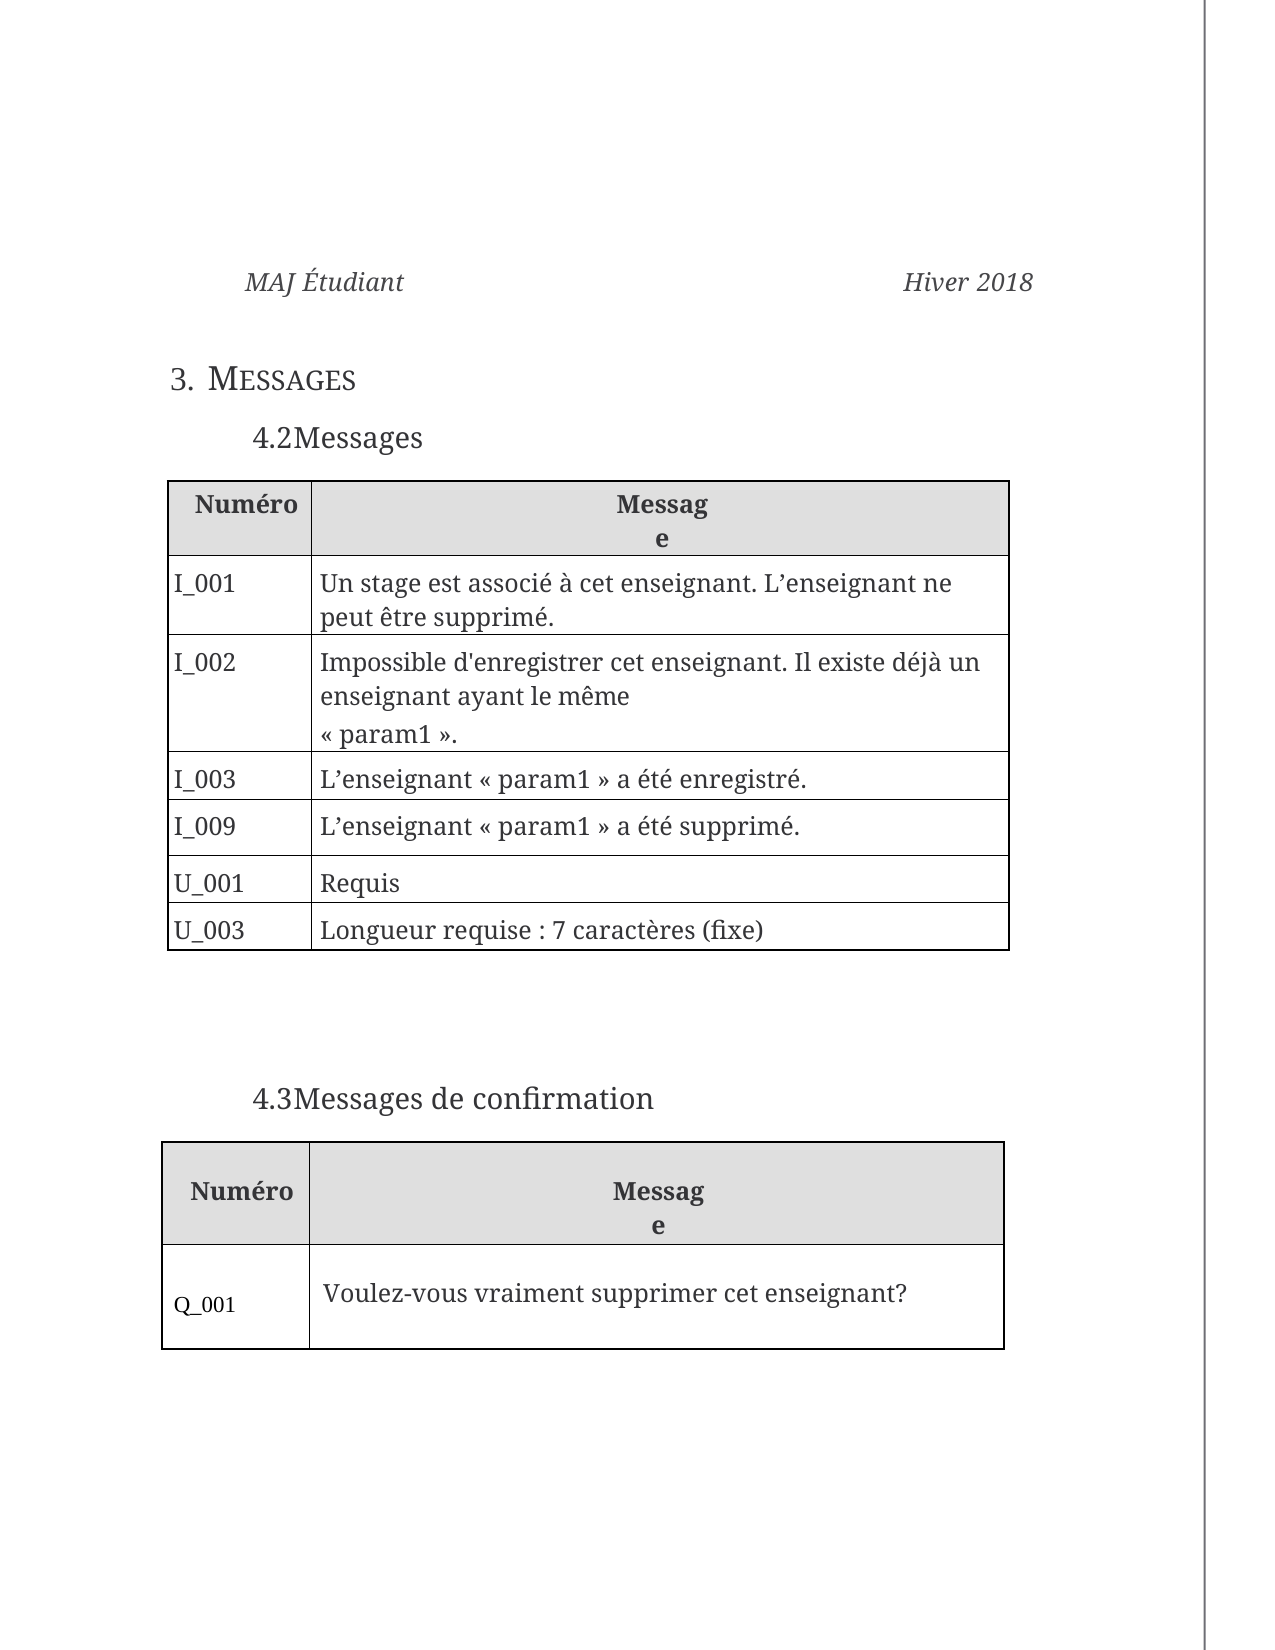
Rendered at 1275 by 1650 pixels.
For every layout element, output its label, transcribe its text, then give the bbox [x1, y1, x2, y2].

table_cell Requis [312, 856, 1008, 902]
table_cell Voulez-vous vraiment supprimer cet enseignant? [310, 1245, 1003, 1348]
table_cell L’enseignant « param1 » a été supprimé. [312, 800, 1008, 855]
subtitle Messages de confirmation [252, 1079, 1127, 1118]
list MESSAGES [170, 354, 1127, 400]
table_cell U_003 [169, 903, 311, 949]
text MAJ Étudiant Hiver 2018 [245, 265, 1127, 299]
subtitle Messages [252, 418, 1127, 457]
table_cell I_002 [169, 635, 311, 751]
table_cell Longueur requise : 7 caractères (fixe) [312, 903, 1008, 949]
table_header Message [312, 482, 1008, 555]
table_header Numéro [163, 1143, 309, 1244]
table_cell U_001 [169, 856, 311, 902]
table_header Message [310, 1143, 1003, 1244]
table_cell I_009 [169, 800, 311, 855]
table_cell I_003 [169, 752, 311, 798]
table_cell Impossible d'enregistrer cet enseignant. Il existe déjà un enseignant ayant le même « param1 ». [312, 635, 1008, 751]
table_header Numéro [169, 482, 311, 555]
table_cell Q_001 [163, 1245, 309, 1348]
table_cell I_001 [169, 556, 311, 634]
table_cell Un stage est associé à cet enseignant. L’enseignant ne peut être supprimé. [312, 556, 1008, 634]
table_cell L’enseignant « param1 » a été enregistré. [312, 752, 1008, 798]
